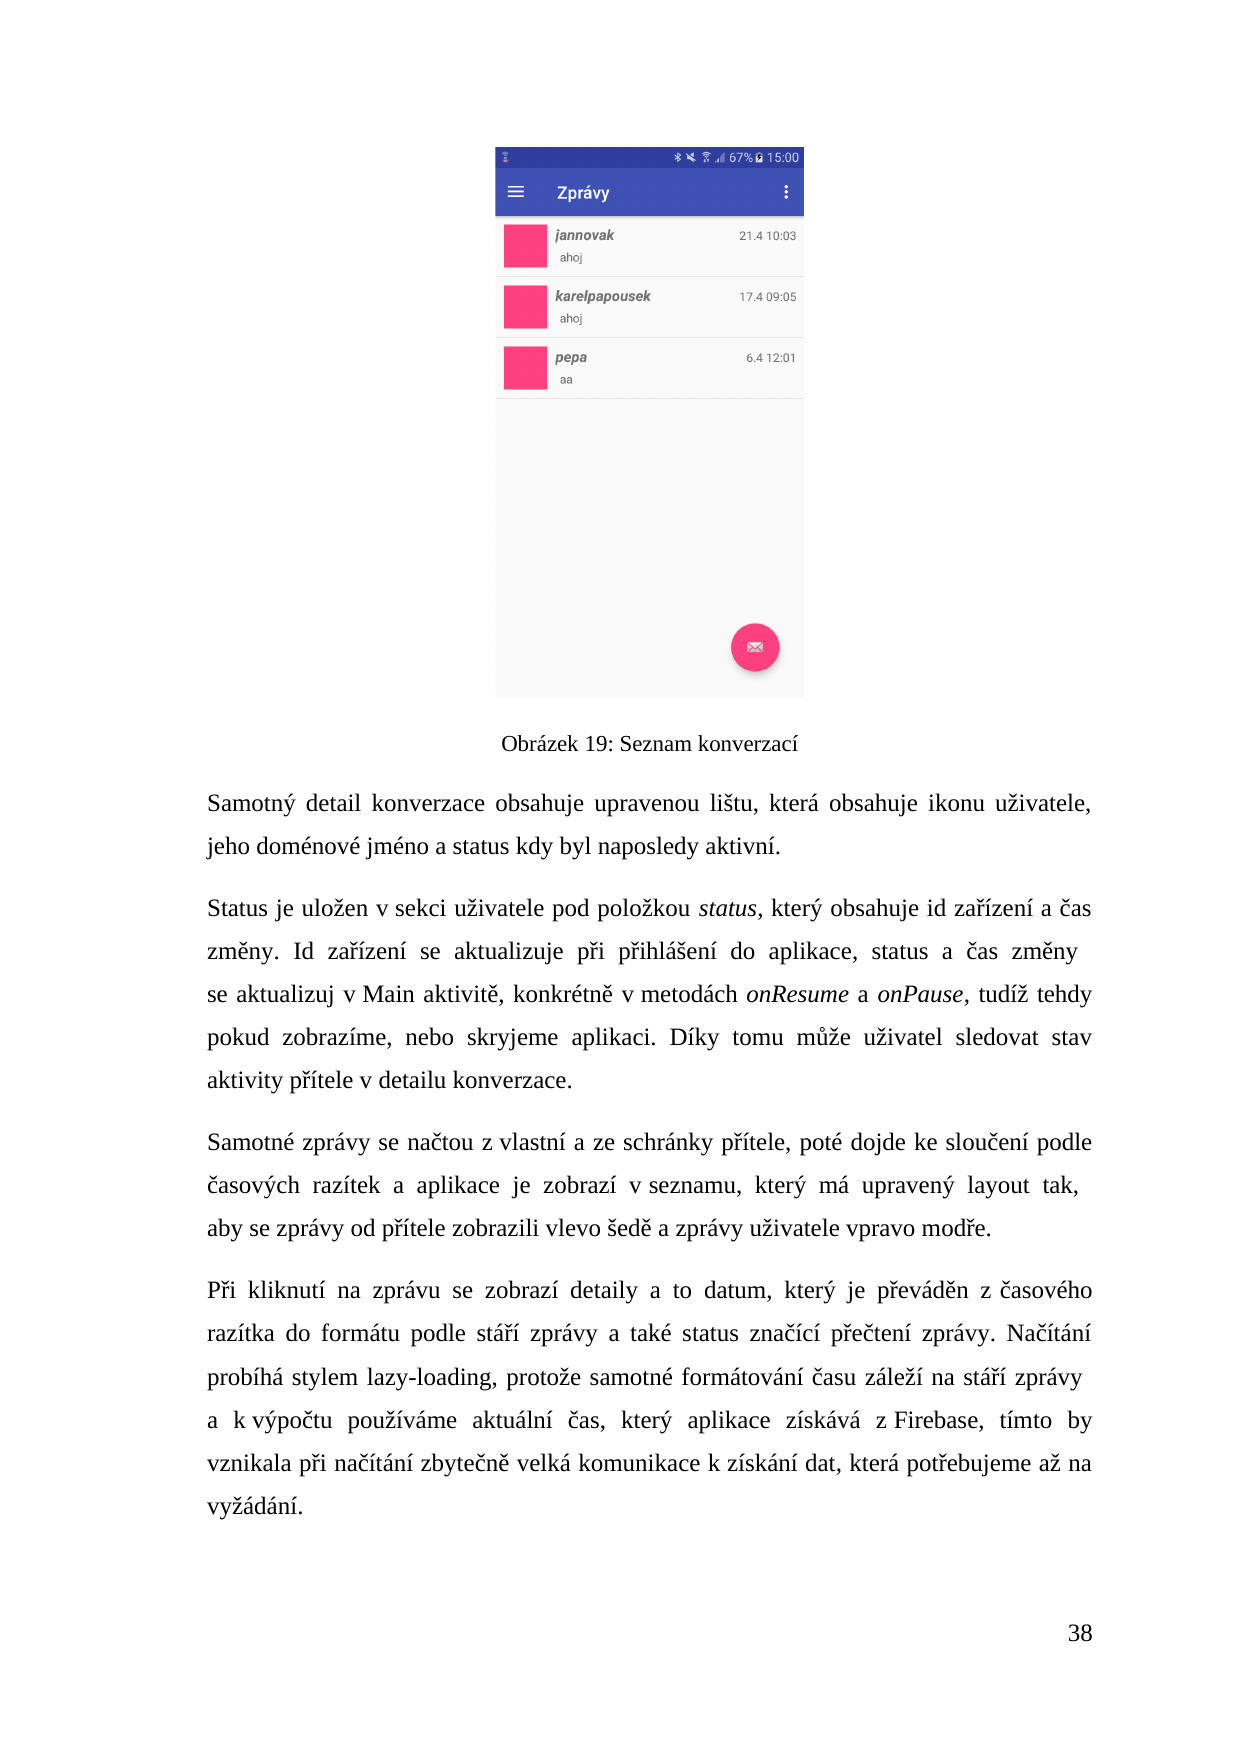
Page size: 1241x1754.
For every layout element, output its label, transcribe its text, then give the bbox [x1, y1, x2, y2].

text Status je uložen v sekci uživatele pod položkou status, který obsahuje id zařízení a čas změny. Id zařízení se aktualizuje při přihlášení do aplikace, status a čas změny se aktualizuj v Main aktivitě, konkrétně v metodách onResume a onPause, tudíž tehdy pokud zobrazíme, nebo skryjeme aplikaci. Díky tomu může uživatel sledovat stav aktivity přítele v detailu konverzace. [207, 893, 1092, 1094]
picture [495, 147, 804, 697]
text Při kliknutí na zprávu se zobrazí detaily a to datum, který je převáděn z časového razítka do formátu podle stáří zprávy a také status značící přečtení zprávy. Načítání probíhá stylem lazy-loading, protože samotné formátování času záleží na stáří zprávy a k výpočtu používáme aktuální čas, který aplikace získává z Firebase, tímto by vznikala při načítání zbytečně velká komunikace k získání dat, která potřebujeme až na vyžádání. [207, 1275, 1092, 1520]
text Samotné zprávy se načtou z vlastní a ze schránky přítele, poté dojde ke sloučení podle časových razítek a aplikace je zobrazí v seznamu, který má upravený layout tak, aby se zprávy od přítele zobrazili vlevo šedě a zprávy uživatele vpravo modře. [207, 1127, 1092, 1242]
text Samotný detail konverzace obsahuje upravenou lištu, která obsahuje ikonu uživatele, jeho doménové jméno a status kdy byl naposledy aktivní. [207, 788, 1092, 860]
